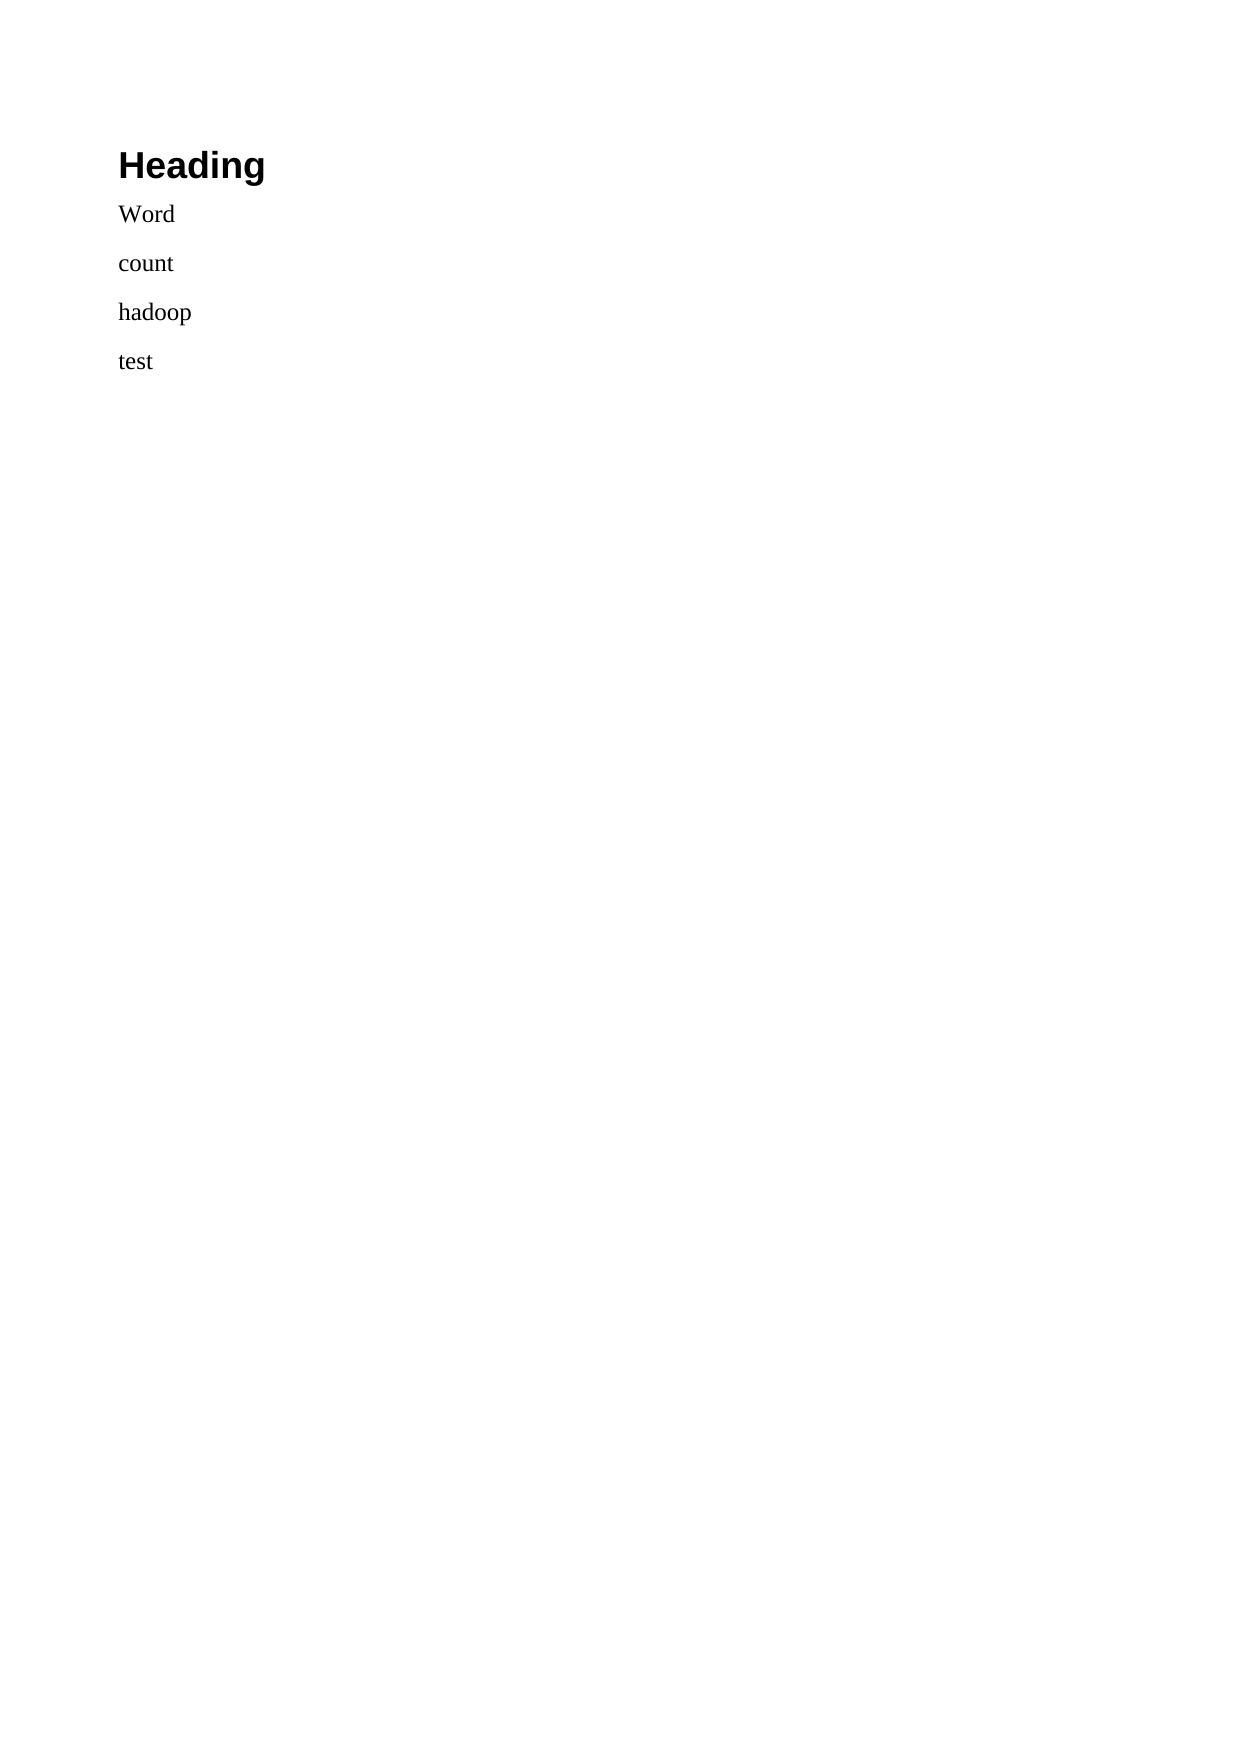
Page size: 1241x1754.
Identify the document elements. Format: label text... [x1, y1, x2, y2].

text test [118, 346, 1122, 375]
subtitle Heading [118, 143, 1122, 186]
text Word [118, 199, 1122, 227]
text count [118, 248, 1122, 277]
text hadoop [118, 297, 1122, 326]
